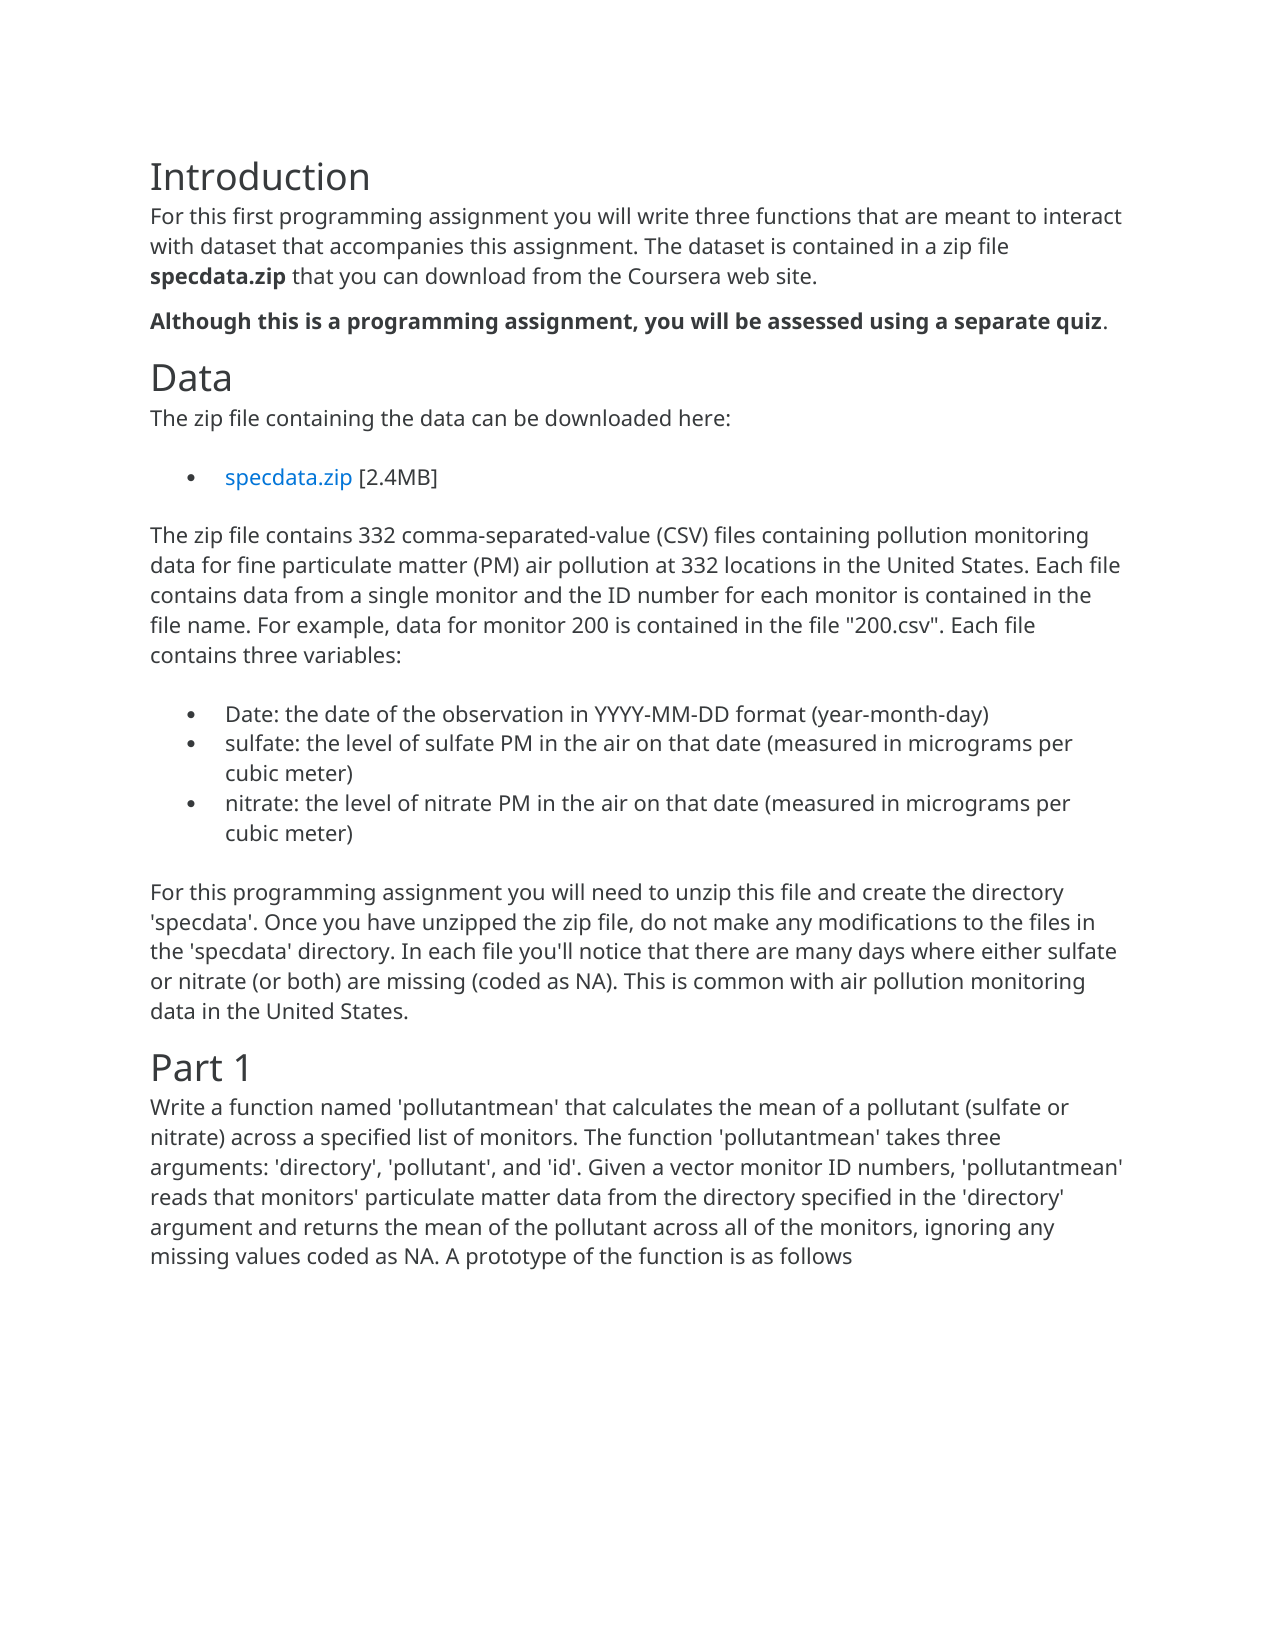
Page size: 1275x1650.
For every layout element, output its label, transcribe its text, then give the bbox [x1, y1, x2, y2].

text Data [150, 351, 1125, 402]
list Date: the date of the observation in YYYY-MM-DD format (year-month-day) [187, 698, 1125, 728]
subtitle Part 1 [150, 1041, 1125, 1092]
list sulfate: the level of sulfate PM in the air on that date (measured in micrograms per cubic meter) [187, 728, 1125, 788]
text Introduction [150, 150, 1125, 201]
text Although this is a programming assignment, you will be assessed using a separate quiz. [150, 306, 1125, 336]
text For this first programming assignment you will write three functions that are meant to interact with dataset that accompanies this assignment. The dataset is contained in a zip file specdata.zip that you can download from the Coursera web site. [150, 201, 1125, 290]
text Write a function named 'pollutantmean' that calculates the mean of a pollutant (sulfate or nitrate) across a specified list of monitors. The function 'pollutantmean' takes three arguments: 'directory', 'pollutant', and 'id'. Given a vector monitor ID numbers, 'pollutantmean' reads that monitors' particulate matter data from the directory specified in the 'directory' argument and returns the mean of the pollutant across all of the monitors, ignoring any missing values coded as NA. A prototype of the function is as follows [150, 1092, 1125, 1271]
text For this programming assignment you will need to unzip this file and create the directory 'specdata'. Once you have unzipped the zip file, do not make any modifications to the files in the 'specdata' directory. In each file you'll notice that there are many days where either sulfate or nitrate (or both) are missing (coded as NA). This is common with air pollution monitoring data in the United States. [150, 877, 1125, 1026]
list specdata.zip [2.4MB] [187, 461, 1125, 491]
text The zip file containing the data can be downloaded here: [150, 402, 1125, 432]
text The zip file contains 332 comma-separated-value (CSV) files containing pollution monitoring data for fine particulate matter (PM) air pollution at 332 locations in the United States. Each file contains data from a single monitor and the ID number for each monitor is contained in the file name. For example, data for monitor 200 is contained in the file "200.csv". Each file contains three variables: [150, 520, 1125, 669]
list nitrate: the level of nitrate PM in the air on that date (measured in micrograms per cubic meter) [187, 788, 1125, 847]
